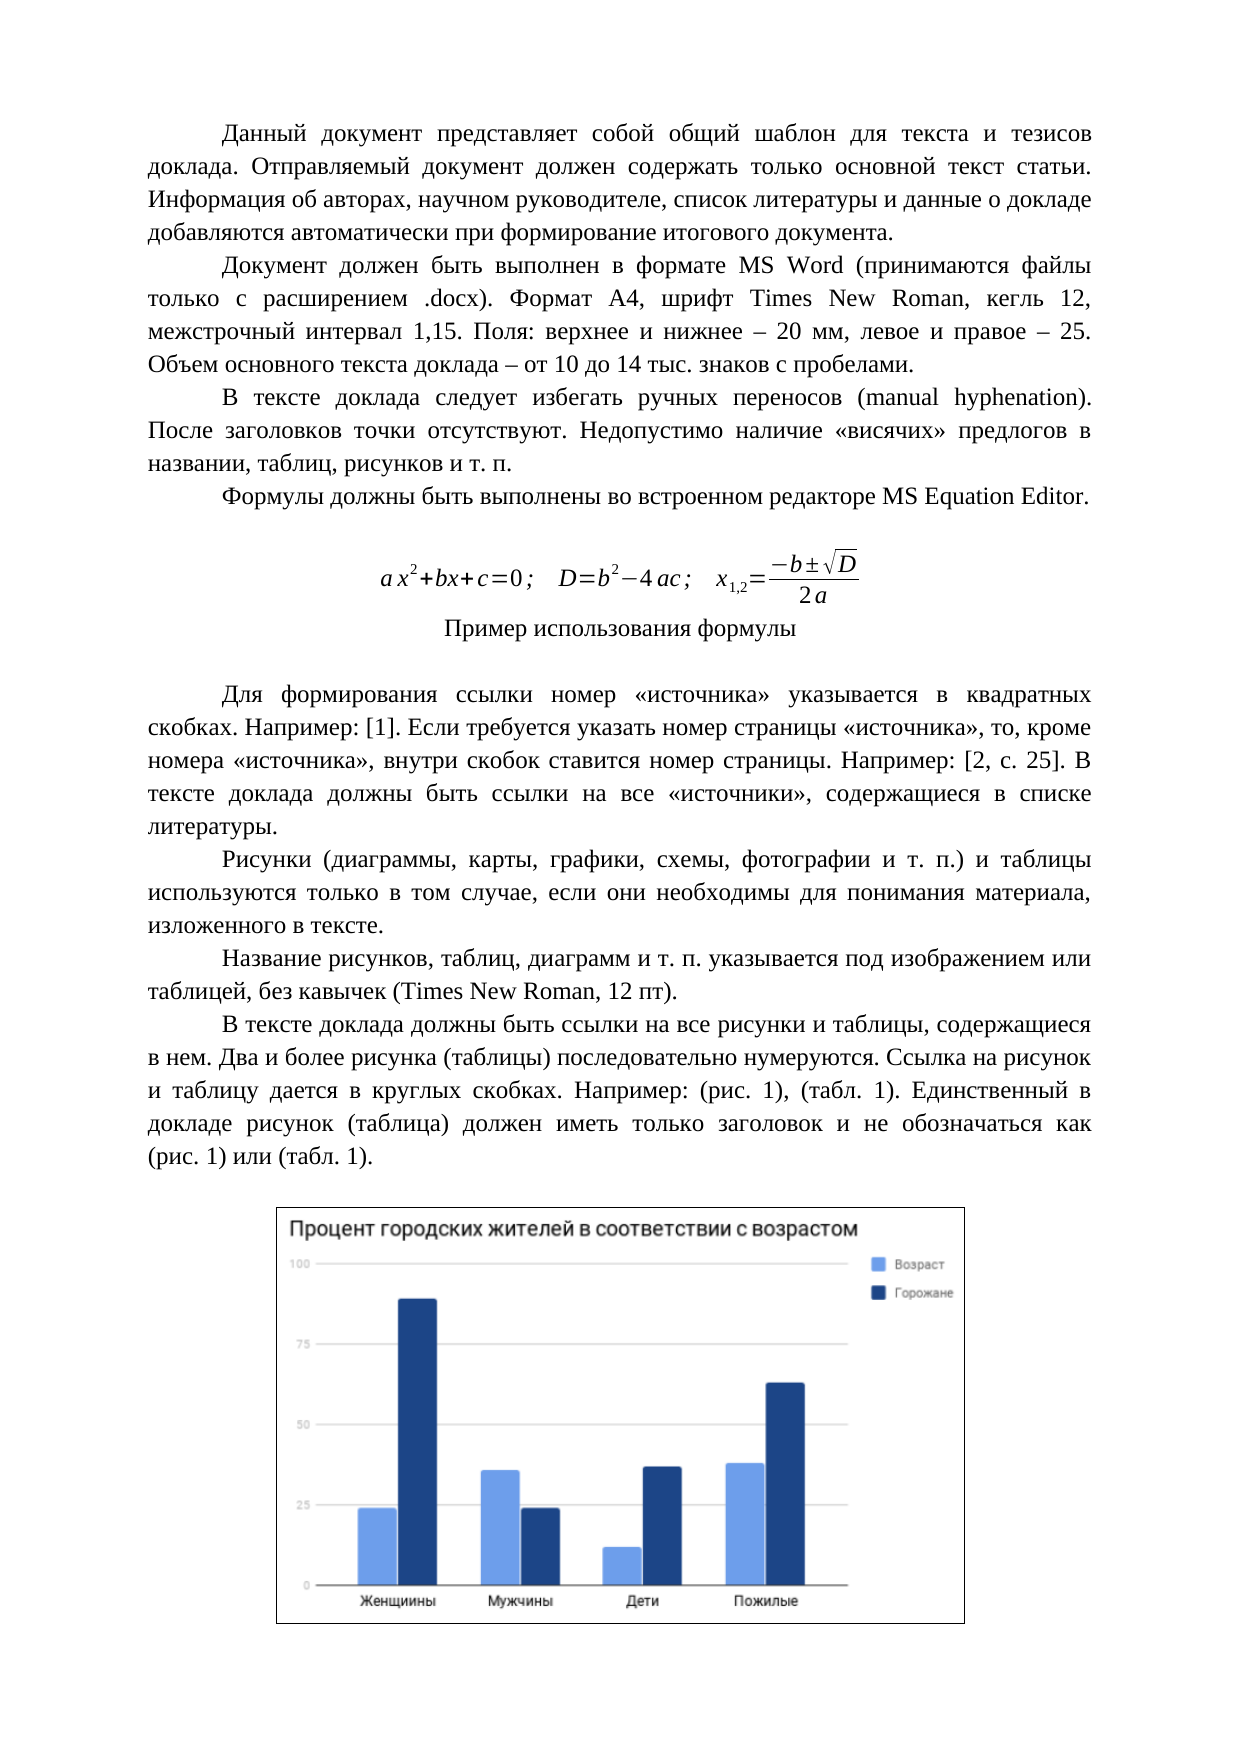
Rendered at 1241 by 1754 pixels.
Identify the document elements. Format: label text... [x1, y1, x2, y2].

text В тексте доклада должны быть ссылки на все рисунки и таблицы, содержащиеся в нем. Два и более рисунка (таблицы) последовательно нумеруются. Ссылка на рисунок и таблицу дается в круглых скобках. Например: (рис. 1), (табл. 1). Единственный в докладе рисунок (таблица) должен иметь только заголовок и не обозначаться как (рис. 1) или (табл. 1). [148, 1009, 1092, 1170]
text Документ должен быть выполнен в формате MS Word (принимаются файлы только с расширением .docx). Формат А4, шрифт Times New Roman, кегль 12, межстрочный интервал 1,15. Поля: верхнее и нижнее – 20 мм, левое и правое – 25. Объем основного текста доклада – от 10 до 14 тыс. знаков с пробелами. [148, 250, 1092, 378]
text Для формирования ссылки номер «источника» указывается в квадратных скобках. Например: [1]. Если требуется указать номер страницы «источника», то, кроме номера «источника», внутри скобок ставится номер страницы. Например: [2, с. 25]. В тексте доклада должны быть ссылки на все «источники», содержащиеся в списке литературы. [148, 679, 1092, 839]
text Рисунки (диаграммы, карты, графики, схемы, фотографии и т. п.) и таблицы используются только в том случае, если они необходимы для понимания материала, изложенного в тексте. [148, 844, 1092, 938]
text Данный документ представляет собой общий шаблон для текста и тезисов доклада. Отправляемый документ должен содержать только основной текст статьи. Информация об авторах, научном руководителе, список литературы и данные о докладе добавляются автоматически при формирование итогового документа. [148, 118, 1092, 246]
text Пример использования формулы [148, 613, 1092, 641]
text Название рисунков, таблиц, диаграмм и т. п. указывается под изображением или таблицей, без кавычек (Times New Roman, 12 пт). [148, 943, 1092, 1004]
picture [277, 1208, 964, 1623]
text В тексте доклада следует избегать ручных переносов (manual hyphenation). После заголовков точки отсутствуют. Недопустимо наличие «висячих» предлогов в названии, таблиц, рисунков и т. п. [148, 382, 1092, 477]
text Формулы должны быть выполнены во встроенном редакторе MS Equation Editor. [148, 481, 1092, 510]
